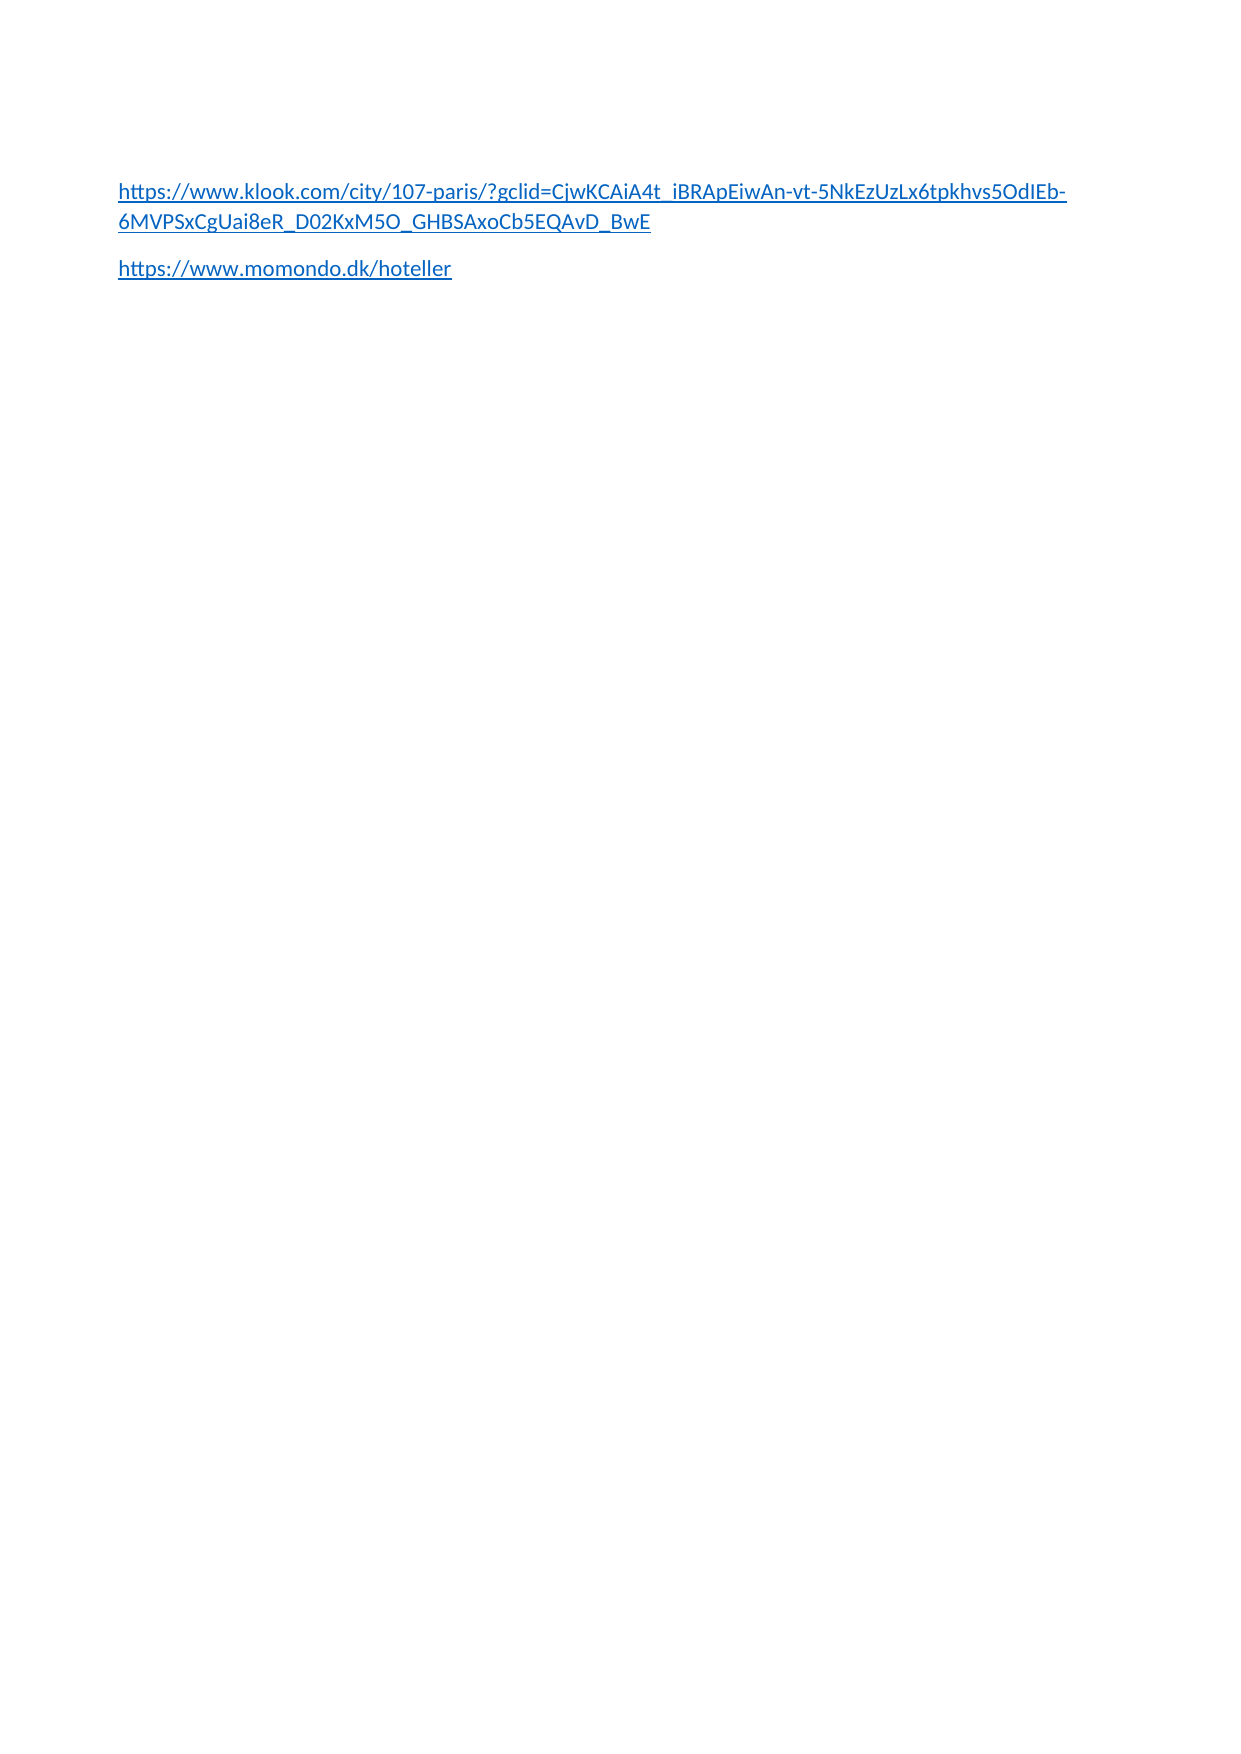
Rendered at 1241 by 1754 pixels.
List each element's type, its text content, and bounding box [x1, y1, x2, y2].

text https://www.klook.com/city/107-paris/?gclid=CjwKCAiA4t_iBRApEiwAn-vt-5NkEzUzLx6tpkhvs5OdIEb-6MVPSxCgUai8eR_D02KxM5O_GHBSAxoCb5EQAvD_BwE [118, 177, 1122, 235]
text https://www.momondo.dk/hoteller [118, 254, 1122, 282]
